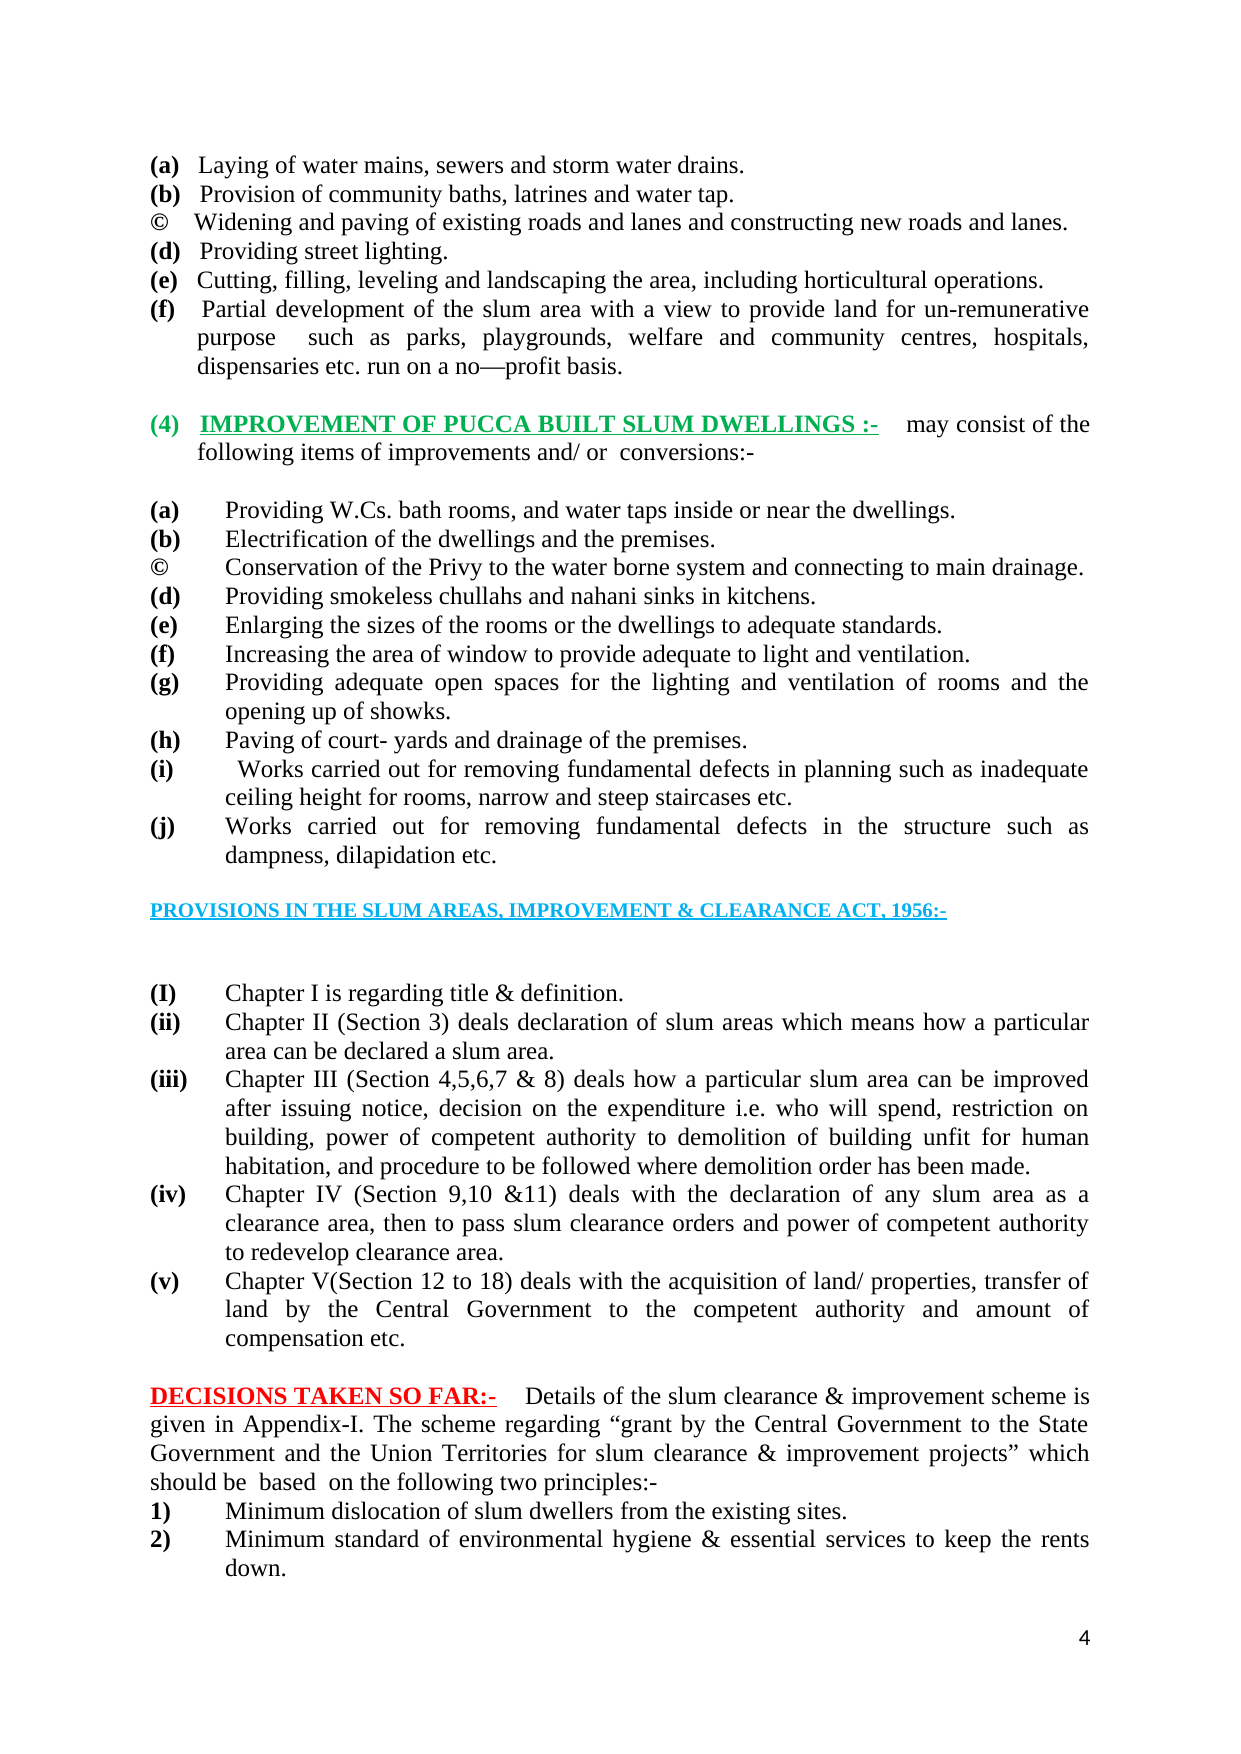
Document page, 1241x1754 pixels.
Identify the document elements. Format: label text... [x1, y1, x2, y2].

text (b) Electrification of the dwellings and the premises. [150, 524, 1090, 552]
text (iii) Chapter III (Section 4,5,6,7 & 8) deals how a particular slum area can be improved after issuing notice, decision on the expenditure i.e. who will spend, restriction on building, power of competent authority to demolition of building unfit for human habitation, and procedure to be followed where demolition order has been made. [150, 1064, 1090, 1179]
text (a) Laying of water mains, sewers and storm water drains. [150, 150, 1090, 179]
text © Widening and paving of existing roads and lanes and constructing new roads and lanes. [150, 207, 1090, 236]
text 1) Minimum dislocation of slum dwellers from the existing sites. [150, 1496, 1090, 1524]
text (ii) Chapter II (Section 3) deals declaration of slum areas which means how a particular area can be declared a slum area. [150, 1007, 1090, 1064]
text PROVISIONS IN THE SLUM AREAS, IMPROVEMENT & CLEARANCE ACT, 1956:- [150, 897, 1090, 922]
text (i) Works carried out for removing fundamental defects in planning such as inadequate ceiling height for rooms, narrow and steep staircases etc. [150, 754, 1090, 811]
text (iv) Chapter IV (Section 9,10 &11) deals with the declaration of any slum area as a clearance area, then to pass slum clearance orders and power of competent authority to redevelop clearance area. [150, 1179, 1090, 1266]
text (f) Increasing the area of window to provide adequate to light and ventilation. [150, 639, 1090, 667]
text (a) Providing W.Cs. bath rooms, and water taps inside or near the dwellings. [150, 495, 1090, 524]
text DECISIONS TAKEN SO FAR:- Details of the slum clearance & improvement scheme is given in Appendix-I. The scheme regarding “grant by the Central Government to the State Government and the Union Territories for slum clearance & improvement projects” which should be based on the following two principles:- [150, 1381, 1090, 1496]
text (d) Providing smokeless chullahs and nahani sinks in kitchens. [150, 581, 1090, 610]
text (4) IMPROVEMENT OF PUCCA BUILT SLUM DWELLINGS :- may consist of the following items of improvements and/ or conversions:- [150, 409, 1090, 466]
text (I) Chapter I is regarding title & definition. [150, 978, 1090, 1007]
text (d) Providing street lighting. [150, 236, 1090, 265]
text (b) Provision of community baths, latrines and water tap. [150, 179, 1090, 207]
text (j) Works carried out for removing fundamental defects in the structure such as dampness, dilapidation etc. [150, 811, 1090, 869]
text (h) Paving of court- yards and drainage of the premises. [150, 725, 1090, 754]
text (g) Providing adequate open spaces for the lighting and ventilation of rooms and the opening up of showks. [150, 667, 1090, 725]
text (e) Enlarging the sizes of the rooms or the dwellings to adequate standards. [150, 610, 1090, 639]
text (v) Chapter V(Section 12 to 18) deals with the acquisition of land/ properties, transfer of land by the Central Government to the competent authority and amount of compensation etc. [150, 1266, 1090, 1352]
text (e) Cutting, filling, leveling and landscaping the area, including horticultural operations. [150, 265, 1090, 294]
text (f) Partial development of the slum area with a view to provide land for un-remunerative purpose such as parks, playgrounds, welfare and community centres, hospitals, dispensaries etc. run on a no—profit basis. [150, 294, 1090, 380]
text © Conservation of the Privy to the water borne system and connecting to main drainage. [150, 552, 1090, 581]
text 2) Minimum standard of environmental hygiene & essential services to keep the rents down. [150, 1524, 1090, 1582]
